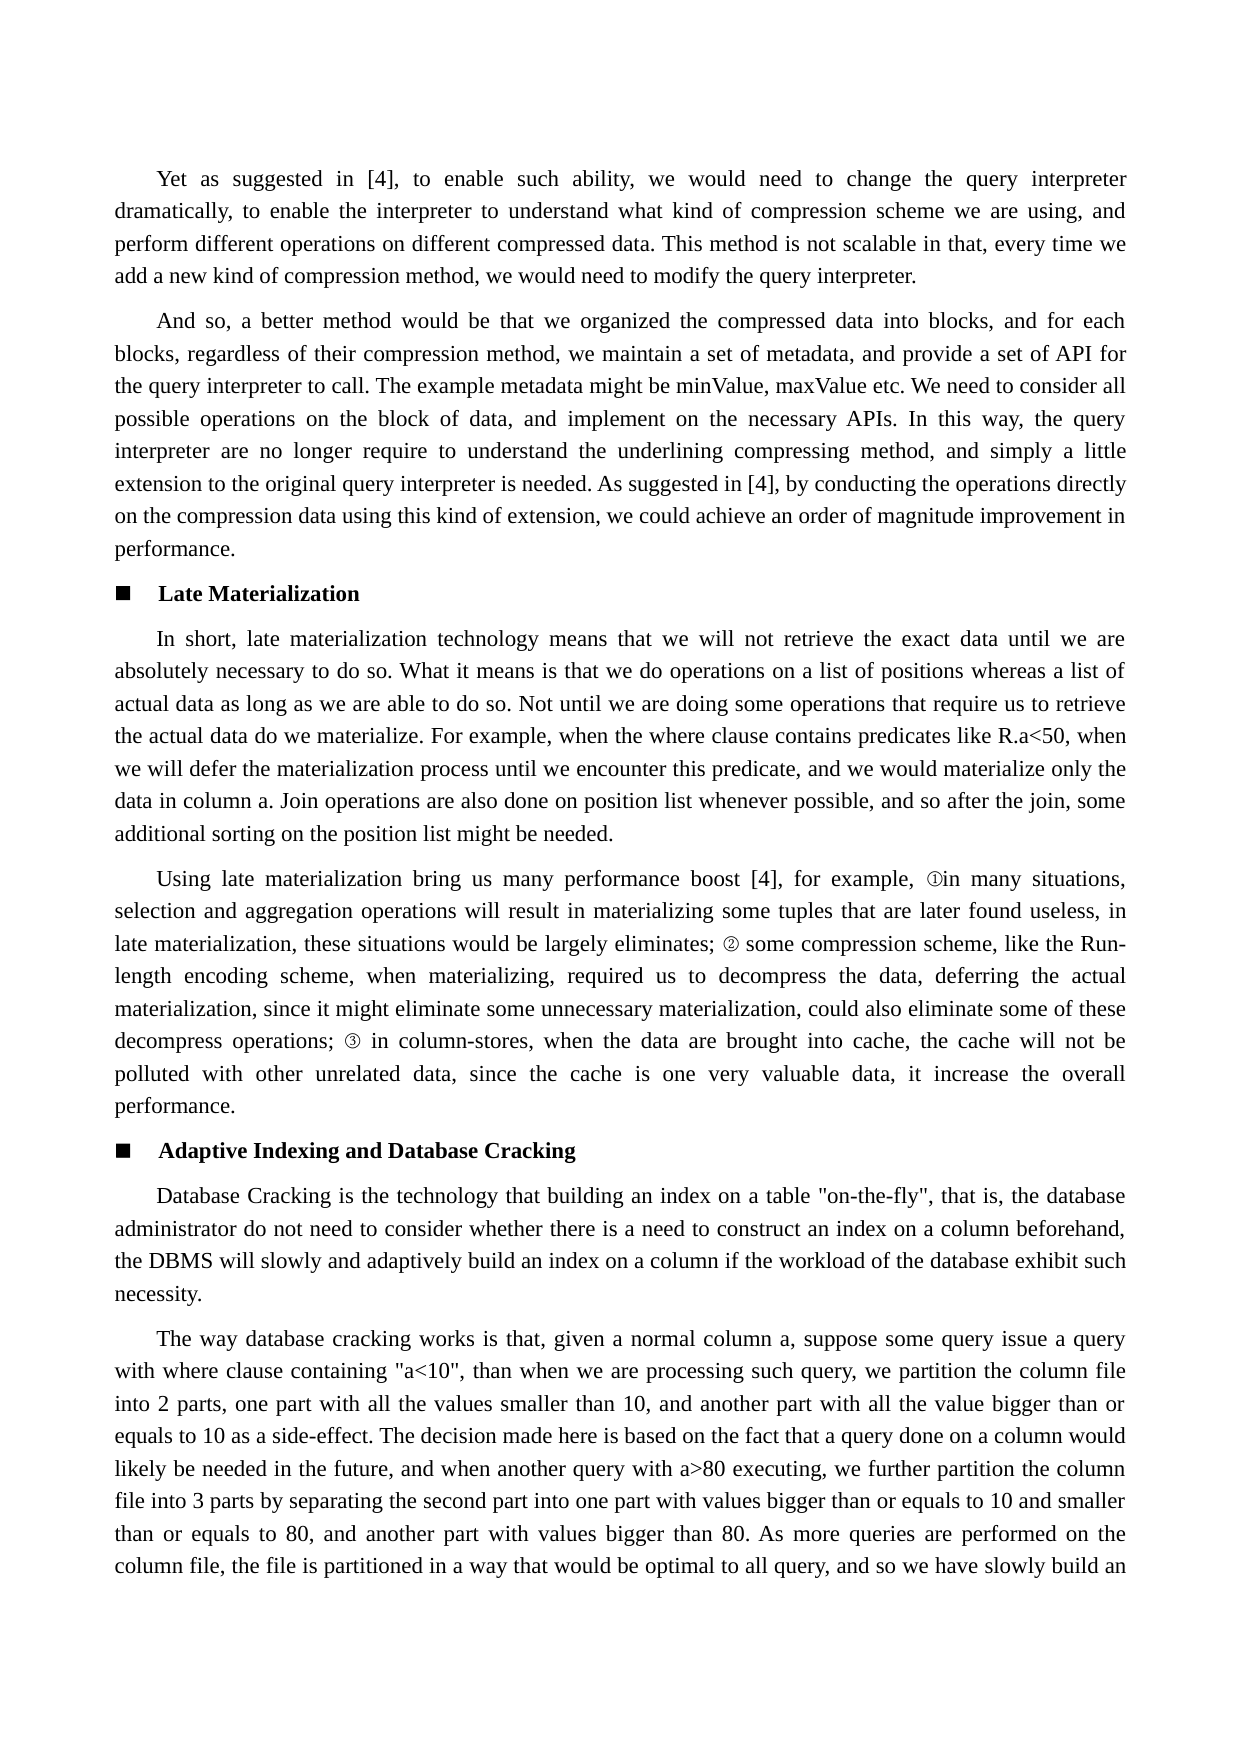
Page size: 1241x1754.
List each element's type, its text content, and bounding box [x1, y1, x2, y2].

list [114, 1322, 1128, 1582]
list Database Cracking is the technology that building an index on a table "on-the-fly", that is, the database administrator do not need to consider whether there is a need to construct an index on a column beforehand, the DBMS will slowly and adaptively build an index on a column if the workload of the database exhibit such necessity. [114, 1179, 1128, 1309]
list And so, a better method would be that we organized the compressed data into blocks, and for each blocks, regardless of their compression method, we maintain a set of metadata, and provide a set of API for the query interpreter to call. The example metadata might be minValue, maxValue etc. We need to consider all possible operations on the block of data, and implement on the necessary APIs. In this way, the query interpreter are no longer require to understand the underlining compressing method, and simply a little extension to the original query interpreter is needed. As suggested in [4], by conducting the operations directly on the compression data using this kind of extension, we could achieve an order of magnitude improvement in performance. [114, 304, 1128, 564]
list Using late materialization bring us many performance boost [4], for example, ①in many situations, selection and aggregation operations will result in materializing some tuples that are later found useless, in late materialization, these situations would be largely eliminates; ② some compression scheme, like the Run-length encoding scheme, when materializing, required us to decompress the data, deferring the actual materialization, since it might eliminate some unnecessary materialization, could also eliminate some of these decompress operations; ③ in column-stores, when the data are brought into cache, the cache will not be polluted with other unrelated data, since the cache is one very valuable data, it increase the overall performance. [114, 862, 1128, 1122]
list Late Materialization [114, 577, 1128, 609]
list In short, late materialization technology means that we will not retrieve the exact data until we are absolutely necessary to do so. What it means is that we do operations on a list of positions whereas a list of actual data as long as we are able to do so. Not until we are doing some operations that require us to retrieve the actual data do we materialize. For example, when the where clause contains predicates like R.a<50, when we will defer the materialization process until we encounter this predicate, and we would materialize only the data in column a. Join operations are also done on position list whenever possible, and so after the join, some additional sorting on the position list might be needed. [114, 622, 1128, 849]
list Yet as suggested in [4], to enable such ability, we would need to change the query interpreter dramatically, to enable the interpreter to understand what kind of compression scheme we are using, and perform different operations on different compressed data. This method is not scalable in that, every time we add a new kind of compression method, we would need to modify the query interpreter. [114, 162, 1128, 292]
list Adaptive Indexing and Database Cracking [114, 1134, 1128, 1167]
